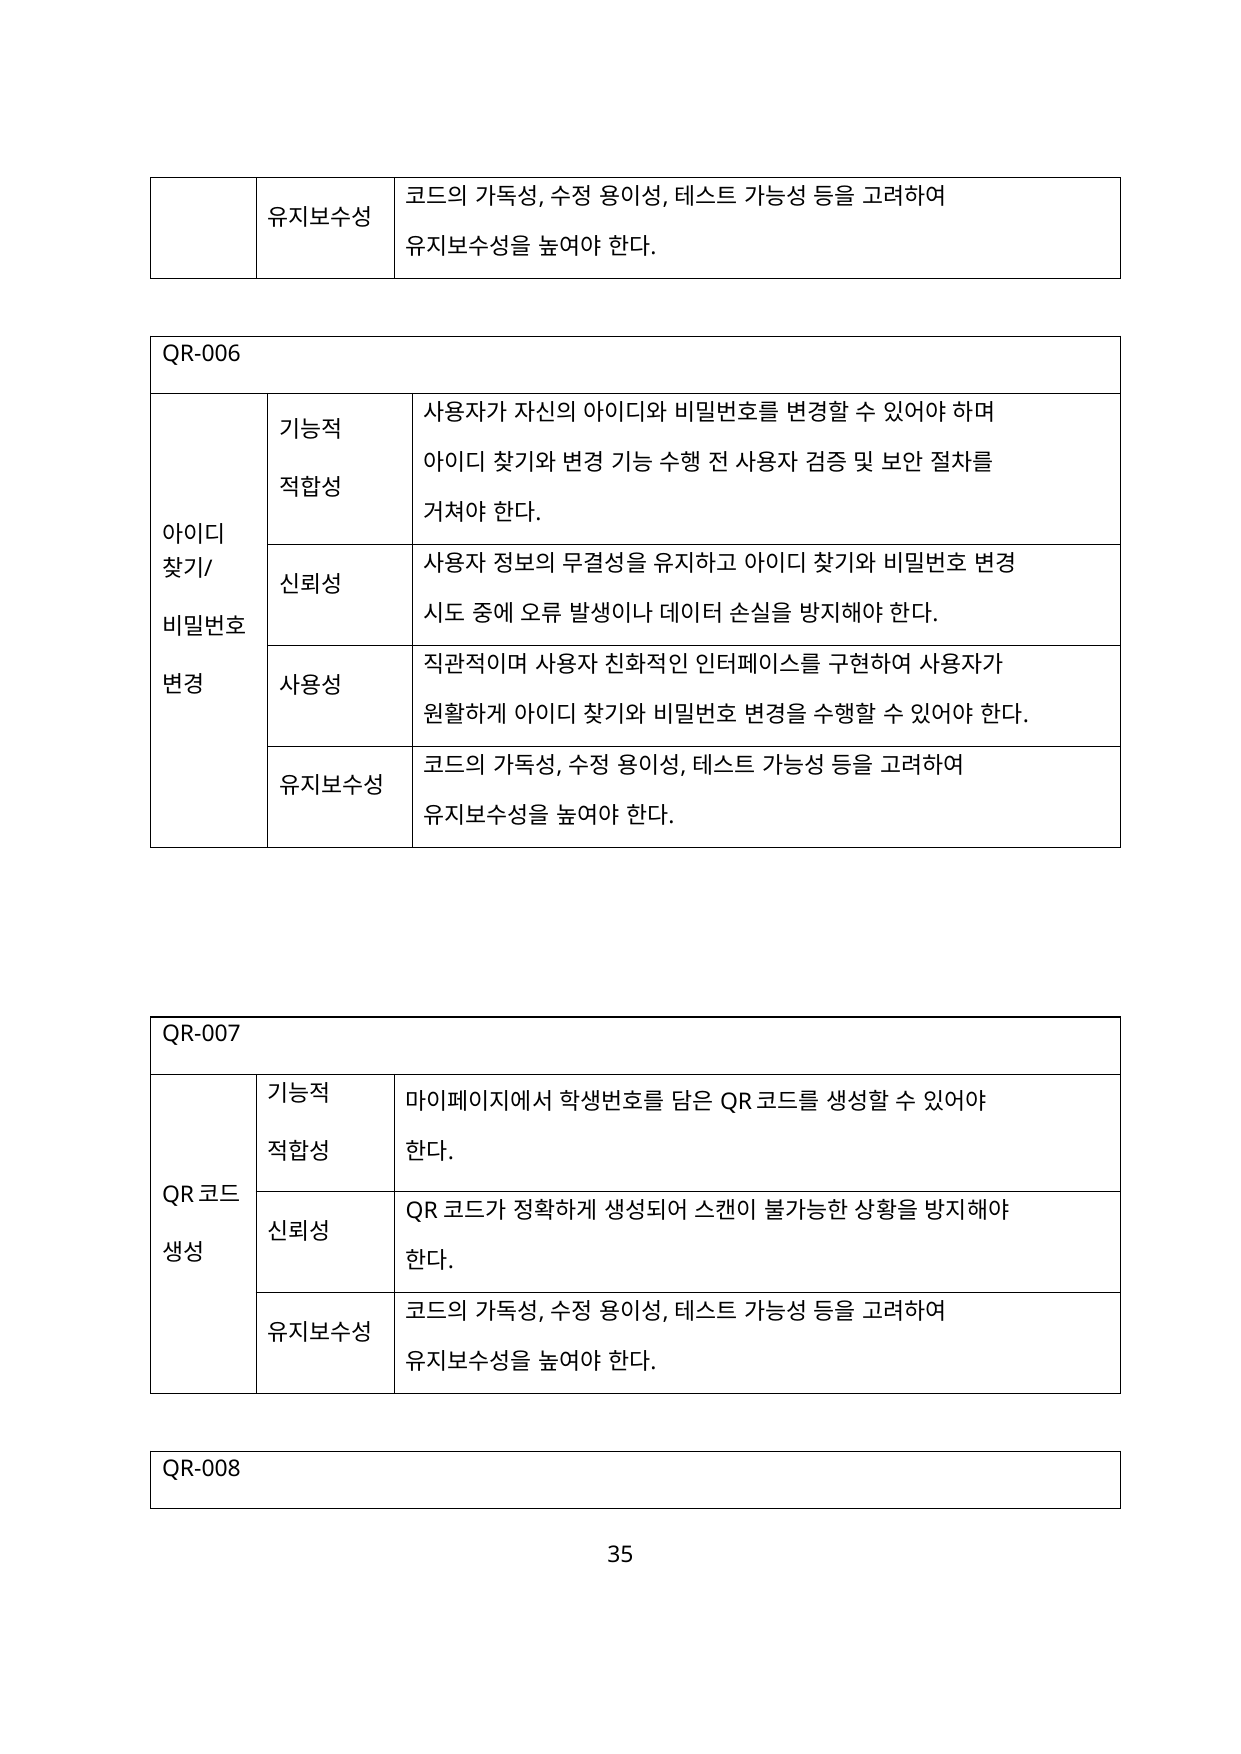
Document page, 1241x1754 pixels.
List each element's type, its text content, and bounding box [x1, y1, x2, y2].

table_cell 유지보수성 [268, 747, 412, 847]
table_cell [395, 1293, 1120, 1393]
table_cell 마이페이지에서 학생번호를 담은 QR코드를 생성할 수 있어야 한다. [395, 1075, 1120, 1191]
table_cell QR 코드가 정확하게 생성되어 스캔이 불가능한 상황을 방지해야 한다. [395, 1192, 1120, 1292]
table_header QR-007 [151, 1018, 1120, 1074]
table_cell 유지보수성 [257, 178, 394, 278]
table_cell 신뢰성 [257, 1192, 394, 1292]
table_cell 신뢰성 [268, 545, 412, 644]
table_cell 코드의 가독성, 수정 용이성, 테스트 가능성 등을 고려하여 유지보수성을 높여야 한다. [395, 178, 1120, 278]
table_cell QR코드 생성 [151, 1075, 256, 1393]
table_cell 유지보수성 [257, 1293, 394, 1393]
table_cell 코드의 가독성, 수정 용이성, 테스트 가능성 등을 고려하여 유지보수성을 높여야 한다. [413, 747, 1120, 847]
table_cell 사용성 [268, 646, 412, 746]
table_cell 기능적 적합성 [257, 1075, 394, 1191]
table_cell 직관적이며 사용자 친화적인 인터페이스를 구현하여 사용자가 원활하게 아이디 찾기와 비밀번호 변경을 수행할 수 있어야 한다. [413, 646, 1120, 746]
table_cell 사용자가 자신의 아이디와 비밀번호를 변경할 수 있어야 하며 아이디 찾기와 변경 기능 수행 전 사용자 검증 및 보안 절차를 거쳐야 한다. [413, 394, 1120, 544]
table_cell 아이디 찾기/ 비밀번호 변경 [151, 394, 267, 847]
table_header QR-006 [151, 337, 1120, 393]
table_cell 기능적 적합성 [268, 394, 412, 544]
table_cell 사용자 정보의 무결성을 유지하고 아이디 찾기와 비밀번호 변경 시도 중에 오류 발생이나 데이터 손실을 방지해야 한다. [413, 545, 1120, 644]
table_header QR-008 [151, 1452, 1120, 1508]
